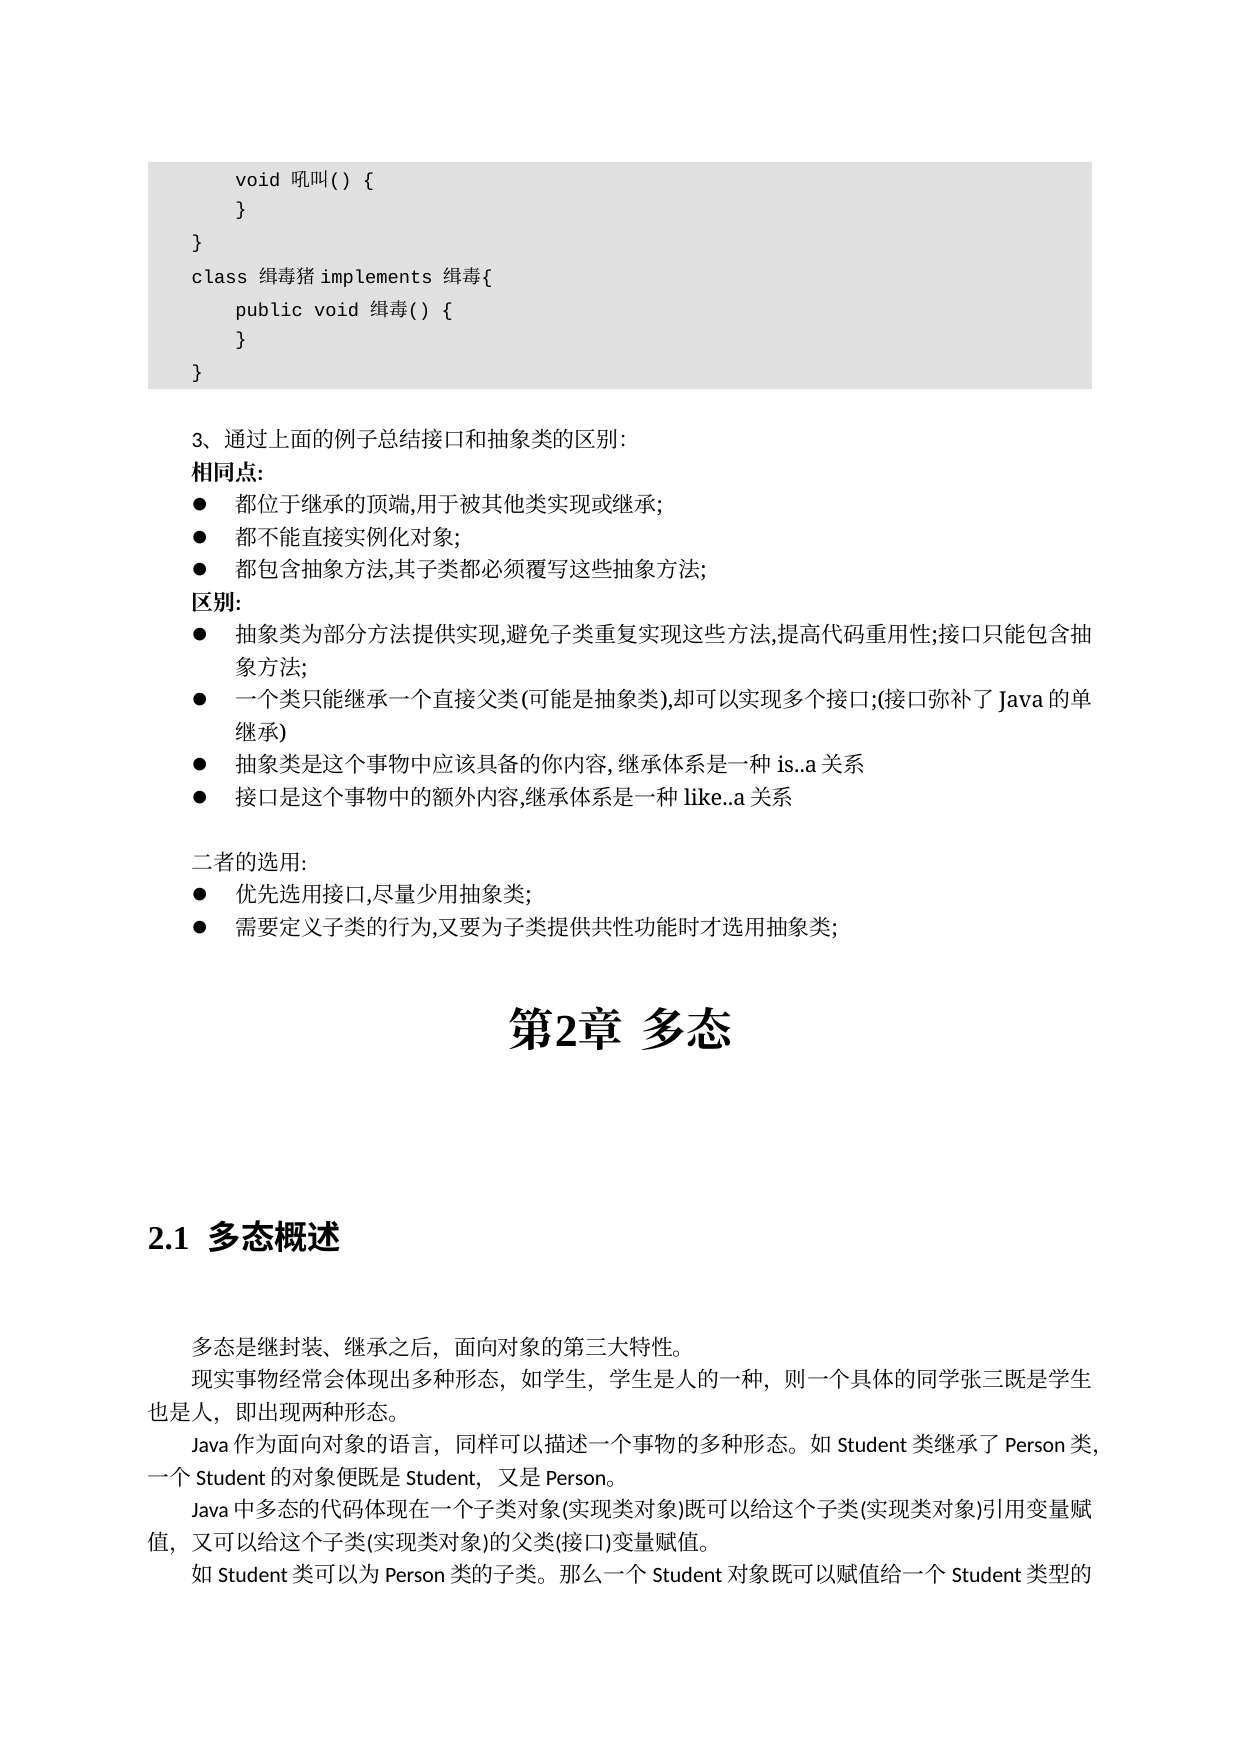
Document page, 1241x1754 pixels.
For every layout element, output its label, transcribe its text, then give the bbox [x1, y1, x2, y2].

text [148, 1557, 1092, 1589]
text 3、通过上面的例子总结接口和抽象类的区别： [148, 422, 1092, 454]
text 现实事物经常会体现出多种形态，如学生，学生是人的一种，则一个具体的同学张三既是学生也是人，即出现两种形态。 [148, 1362, 1092, 1427]
text 接口是这个事物中的额外内容,继承体系是一种 like..a关系 [191, 779, 1092, 812]
text 一个类只能继承一个直接父类(可能是抽象类),却可以实现多个接口;(接口弥补了Java的单继承) [191, 682, 1092, 747]
text 区别: [148, 584, 1092, 617]
text 相同点: [148, 454, 1092, 487]
text Java作为面向对象的语言，同样可以描述一个事物的多种形态。如Student类继承了Person类，一个Student的对象便既是Student，又是Person。 [148, 1427, 1092, 1492]
text } [148, 324, 1092, 357]
text } [148, 357, 1092, 389]
text class 缉毒猪 implements 缉毒{ [148, 259, 1092, 292]
text 多态是继封装、继承之后，面向对象的第三大特性。 [148, 1329, 1092, 1362]
text 抽象类是这个事物中应该具备的你内容, 继承体系是一种 is..a关系 [191, 747, 1092, 779]
text 都包含抽象方法,其子类都必须覆写这些抽象方法; [191, 552, 1092, 584]
text void 吼叫() { [148, 162, 1092, 194]
text } [148, 194, 1092, 227]
text 二者的选用: [148, 844, 1092, 877]
text 优先选用接口,尽量少用抽象类; [191, 877, 1092, 909]
text } [148, 227, 1092, 259]
text Java中多态的代码体现在一个子类对象(实现类对象)既可以给这个子类(实现类对象)引用变量赋值，又可以给这个子类(实现类对象)的父类(接口)变量赋值。 [148, 1492, 1092, 1557]
text 需要定义子类的行为,又要为子类提供共性功能时才选用抽象类; [191, 909, 1092, 942]
text public void 缉毒() { [148, 292, 1092, 324]
text 都位于继承的顶端,用于被其他类实现或继承; [191, 487, 1092, 519]
text 都不能直接实例化对象; [191, 519, 1092, 552]
subtitle 多态概述 [148, 1202, 1092, 1267]
text 抽象类为部分方法提供实现,避免子类重复实现这些方法,提高代码重用性;接口只能包含抽象方法; [191, 617, 1092, 682]
subtitle 多态 [148, 977, 1092, 1075]
